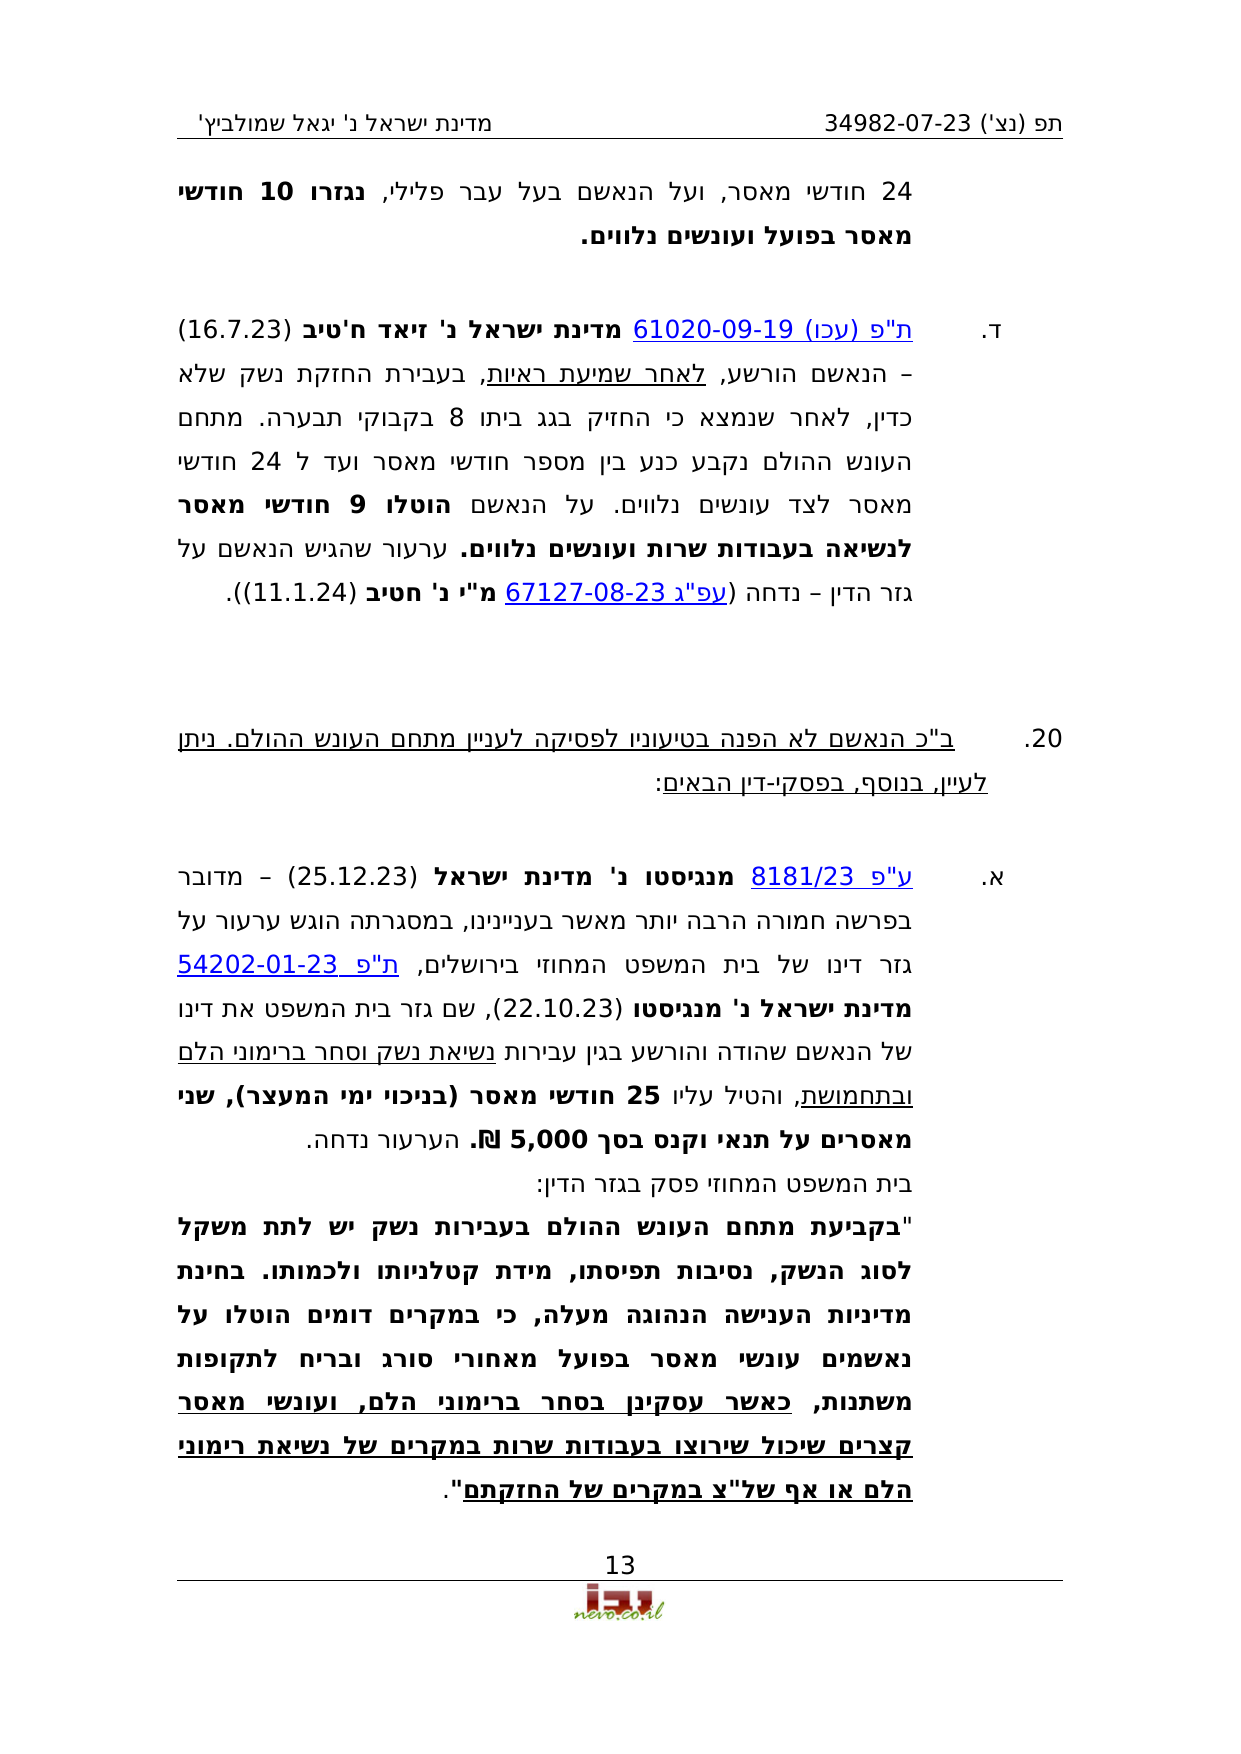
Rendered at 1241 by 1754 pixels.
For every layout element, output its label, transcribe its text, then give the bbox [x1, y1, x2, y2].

text בית המשפט המחוזי פסק בגזר הדין: [177, 1169, 913, 1198]
list ע"פ 8181/23 מנגיסטו נ' מדינת ישראל (25.12.23) – מדובר בפרשה חמורה הרבה יותר מאשר בעניינינו, במסגרתה הוגש ערעור על גזר דינו של בית המשפט המחוזי בירושלים, ת"פ 54202-01-23 מדינת ישראל נ' מנגיסטו (22.10.23), שם גזר בית המשפט את דינו של הנאשם שהודה והורשע בגין עבירות נשיאת נשק וסחר ברימוני הלם ובתחמושת, והטיל עליו 25 חודשי מאסר (בניכוי ימי המעצר), שני מאסרים על תנאי וקנס בסך 5,000 ₪. הערעור נדחה. [177, 863, 980, 1154]
text "בקביעת מתחם העונש ההולם בעבירות נשק יש לתת משקל לסוג הנשק, נסיבות תפיסתו, מידת קטלניותו ולכמותו. בחינת מדיניות הענישה הנהוגה מעלה, כי במקרים דומים הוטלו על נאשמים עונשי מאסר בפועל מאחורי סורג ובריח לתקופות משתנות, כאשר עסקינן בסחר ברימוני הלם, ועונשי מאסר קצרים שיכול שירוצו בעבודות שרות במקרים של נשיאת רימוני הלם או אף של"צ במקרים של החזקתם". [177, 1457, 913, 1504]
text "בקביעת מתחם העונש ההולם בעבירות נשק יש לתת משקל לסוג הנשק, נסיבות תפיסתו, מידת קטלניותו ולכמותו. בחינת מדיניות הענישה הנהוגה מעלה, כי במקרים דומים הוטלו על נאשמים עונשי מאסר בפועל מאחורי סורג ובריח לתקופות משתנות, כאשר עסקינן בסחר ברימוני הלם, ועונשי מאסר קצרים שיכול שירוצו בעבודות שרות במקרים של נשיאת רימוני הלם או אף של"צ במקרים של החזקתם". [177, 1213, 913, 1456]
picture [574, 1583, 666, 1621]
list ת"פ (עכו) 61020-09-19 מדינת ישראל נ' זיאד ח'טיב (16.7.23) – הנאשם הורשע, לאחר שמיעת ראיות, בעבירת החזקת נשק שלא כדין, לאחר שנמצא כי החזיק בגג ביתו 8 בקבוקי תבערה. מתחם העונש ההולם נקבע כנע בין מספר חודשי מאסר ועד ל 24 חודשי מאסר לצד עונשים נלווים. על הנאשם הוטלו 9 חודשי מאסר לנשיאה בעבודות שרות ועונשים נלווים. ערעור שהגיש הנאשם על גזר הדין – נדחה (עפ"ג 67127-08-23 מ"י נ' חטיב (11.1.24)). [177, 316, 980, 607]
text 20. ב"כ הנאשם לא הפנה בטיעוניו לפסיקה לעניין מתחם העונש ההולם. ניתן לעיין, בנוסף, בפסקי-דין הבאים: [177, 724, 1063, 797]
